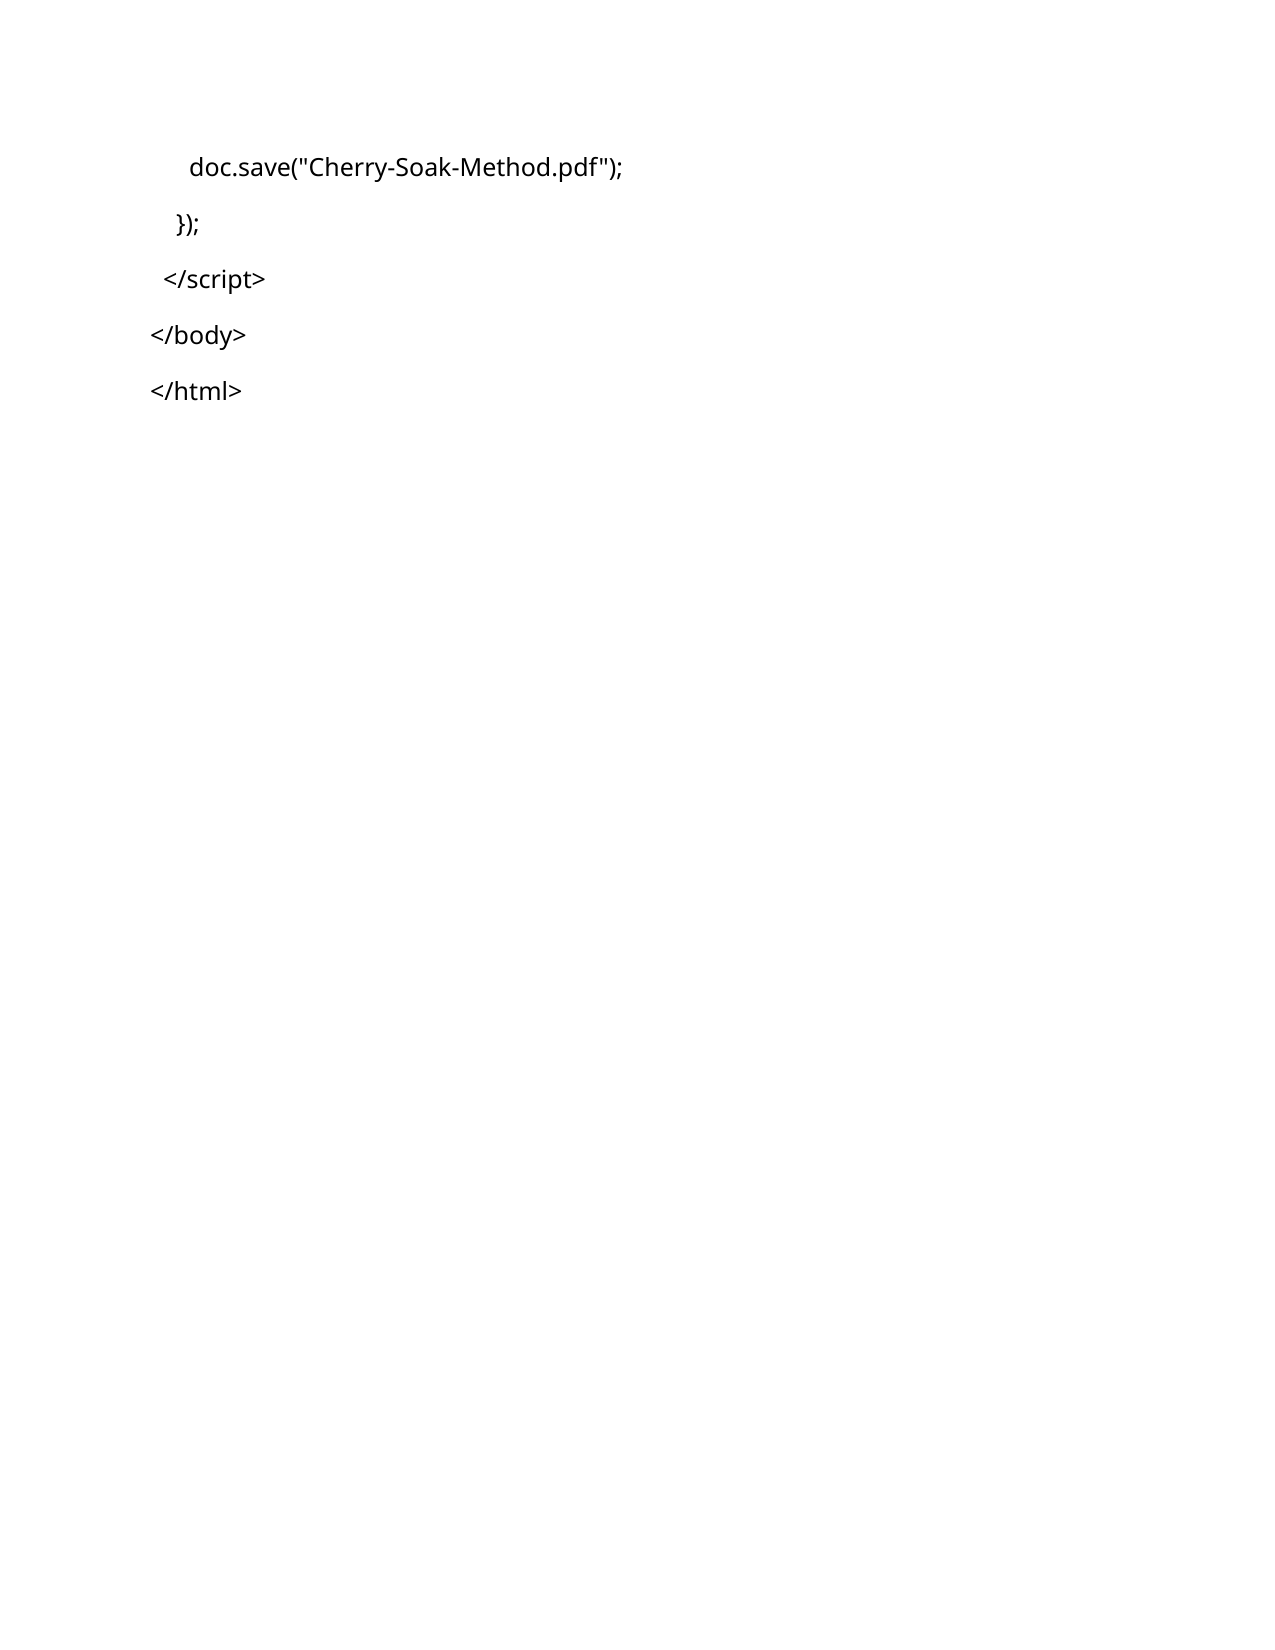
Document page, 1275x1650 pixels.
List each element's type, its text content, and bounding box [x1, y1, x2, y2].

text </script> [150, 262, 1125, 296]
text doc.save("Cherry-Soak-Method.pdf"); [150, 150, 1125, 184]
text }); [150, 206, 1125, 240]
text </html> [150, 373, 1125, 407]
text </body> [150, 317, 1125, 352]
